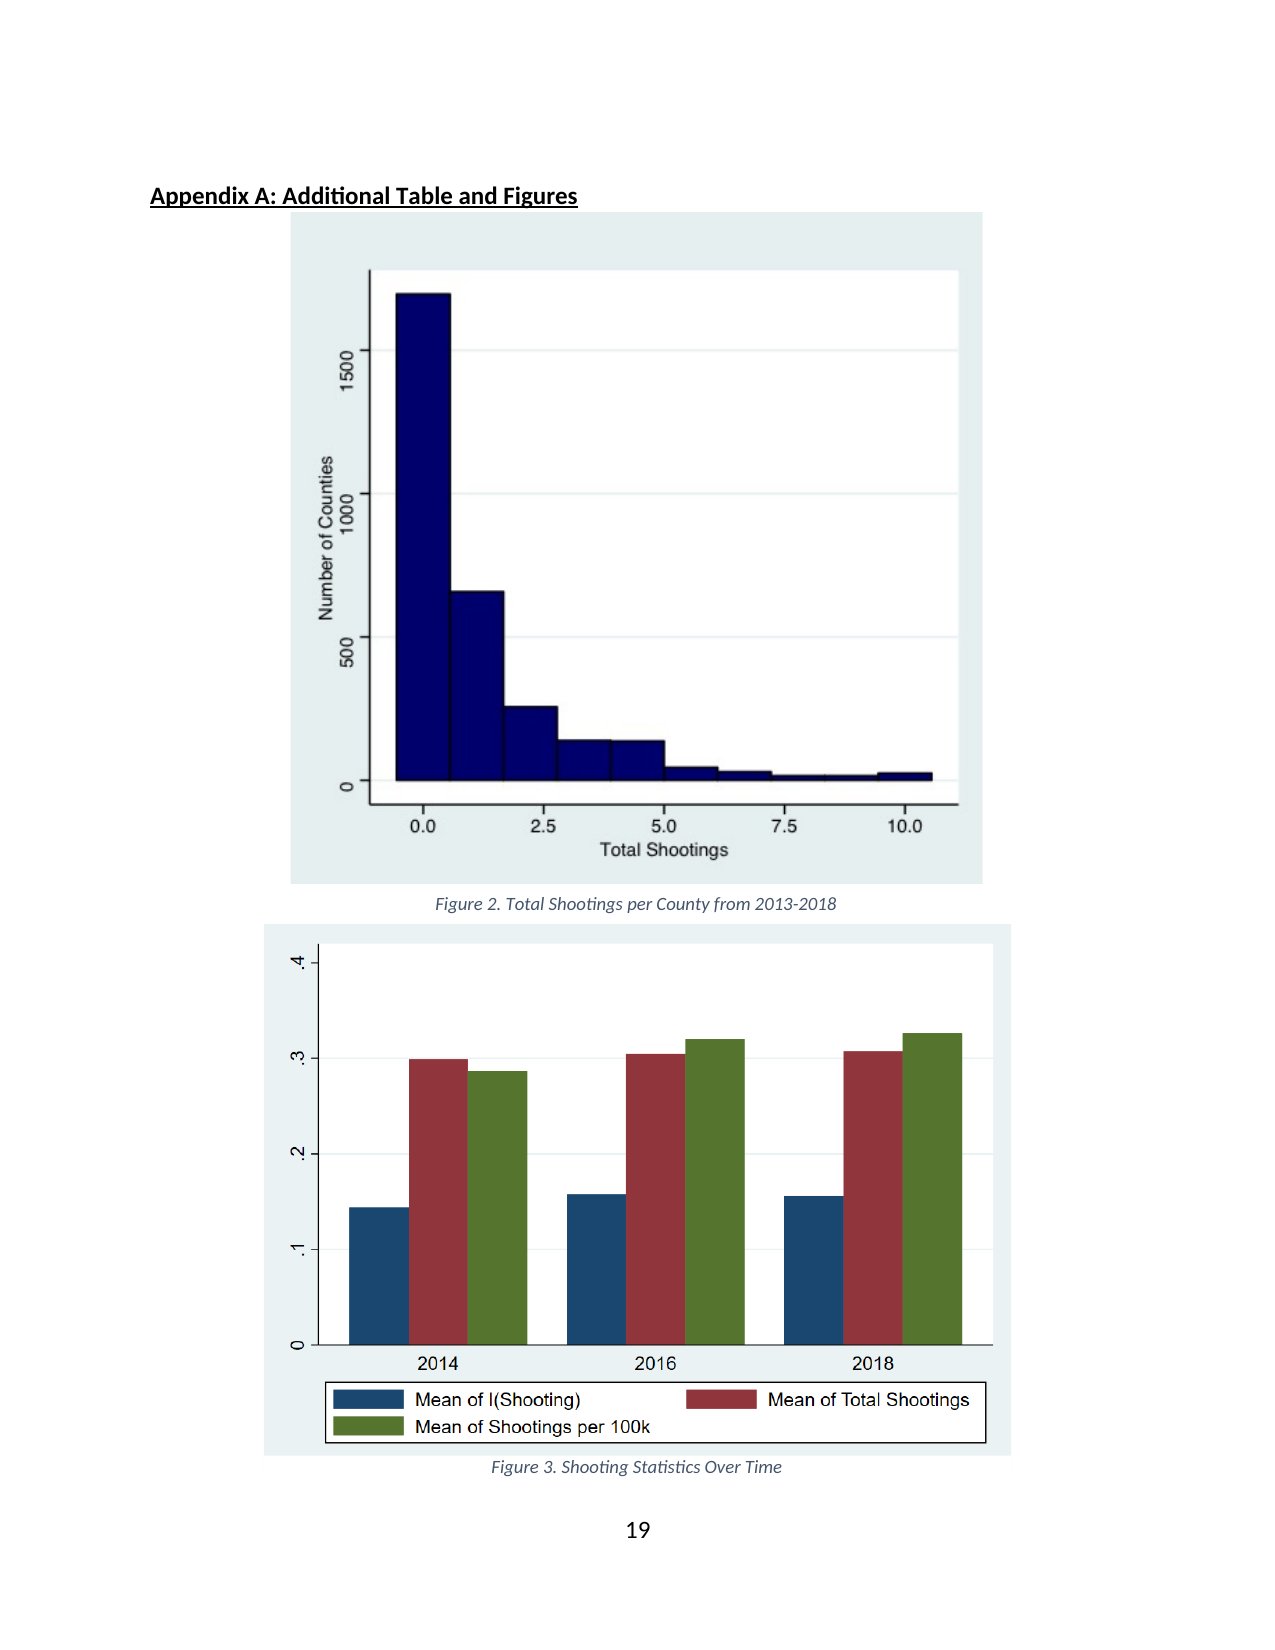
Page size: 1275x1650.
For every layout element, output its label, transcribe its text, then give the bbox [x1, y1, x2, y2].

text Appendix A: Additional Table and Figures [150, 181, 1125, 211]
picture [263, 924, 1012, 1469]
picture [290, 212, 983, 884]
